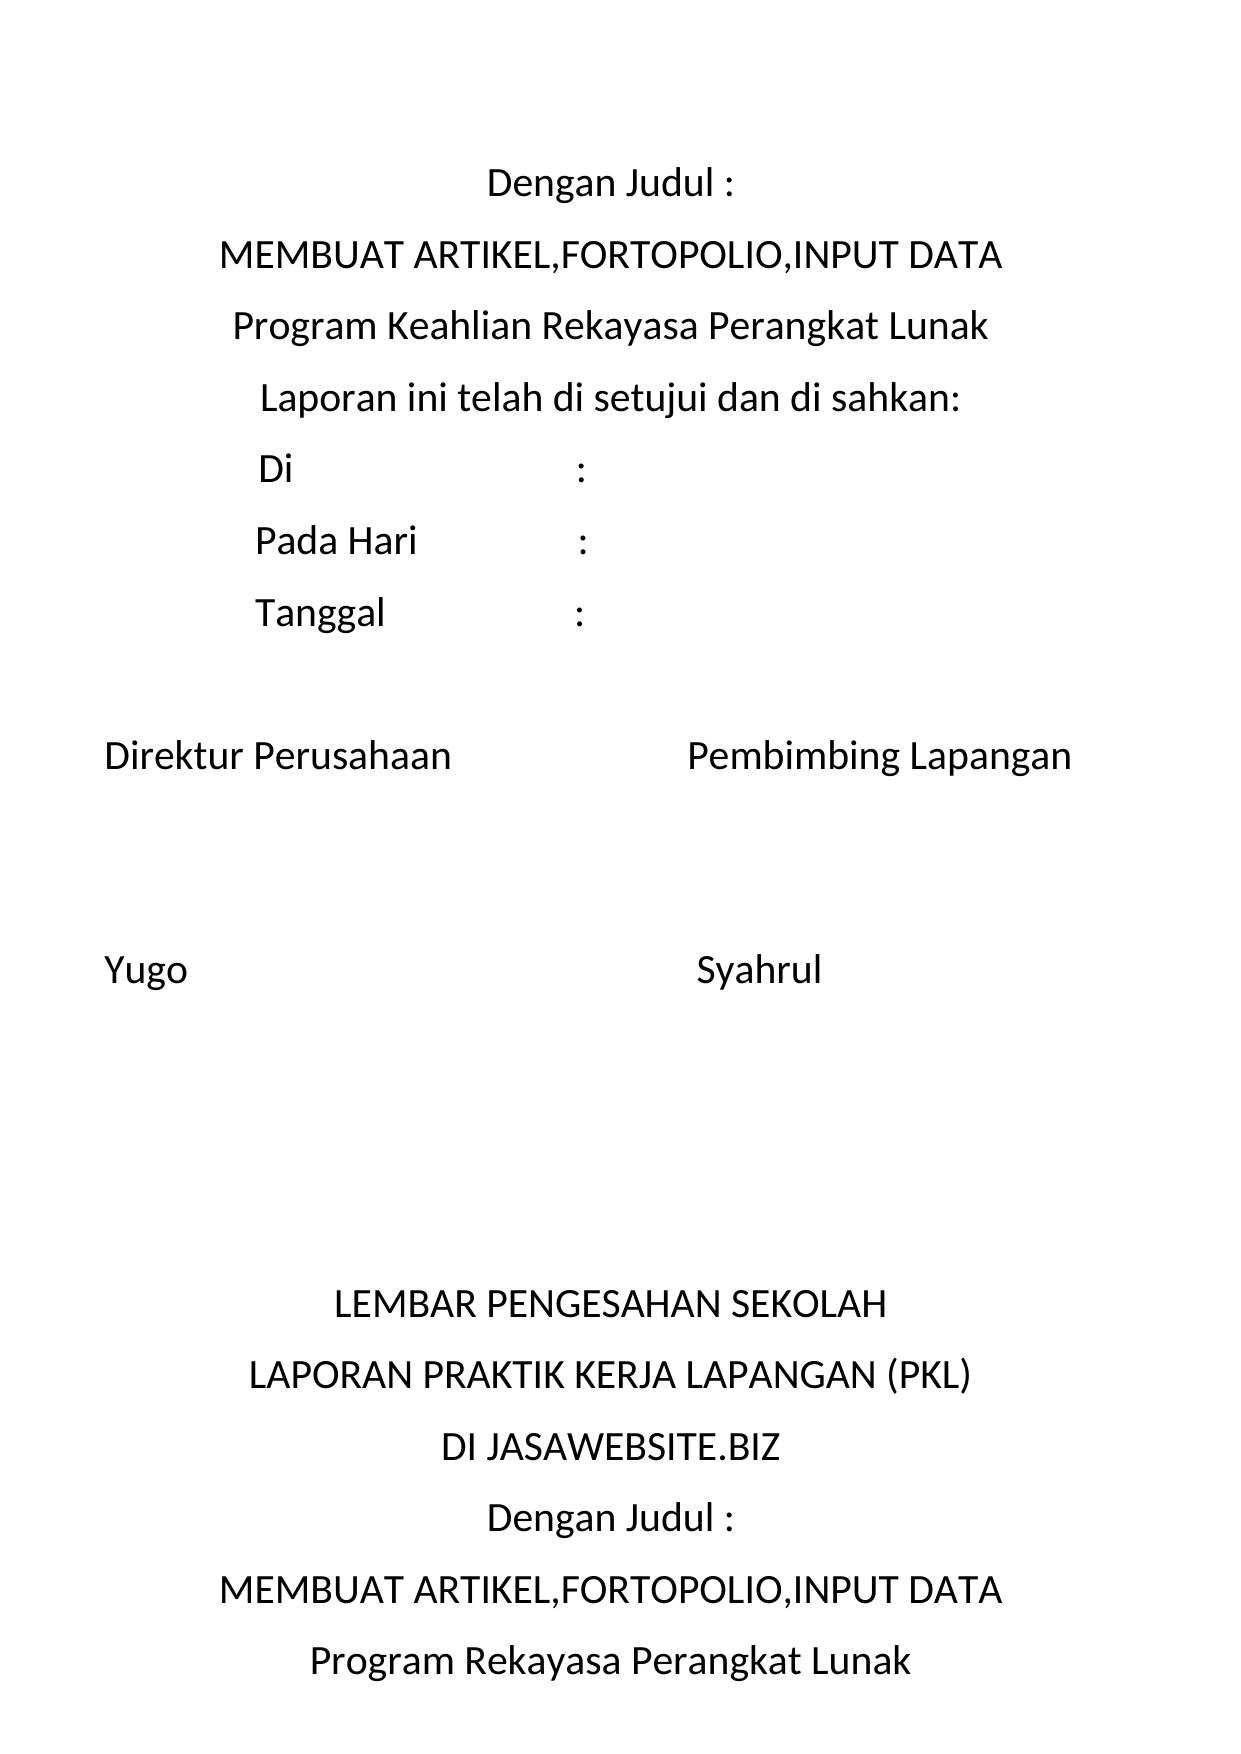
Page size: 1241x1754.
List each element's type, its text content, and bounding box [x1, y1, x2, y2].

text Direktur Perusahaan Pembimbing Lapangan [104, 729, 1117, 779]
text Program Rekayasa Perangkat Lunak [104, 1634, 1117, 1685]
text Tanggal : [104, 586, 1117, 636]
text Pada Hari : [104, 514, 1117, 565]
text MEMBUAT ARTIKEL,FORTOPOLIO,INPUT DATA [104, 228, 1117, 279]
text Di : [104, 442, 1117, 493]
text Dengan Judul : [104, 1491, 1117, 1542]
text Dengan Judul : [104, 156, 1117, 207]
text LEMBAR PENGESAHAN SEKOLAH [104, 1277, 1117, 1327]
text LAPORAN PRAKTIK KERJA LAPANGAN (PKL) [104, 1348, 1117, 1399]
text Program Keahlian Rekayasa Perangkat Lunak [104, 299, 1117, 350]
text Laporan ini telah di setujui dan di sahkan: [104, 371, 1117, 422]
text Yugo Syahrul [104, 943, 1117, 994]
text DI JASAWEBSITE.BIZ [104, 1420, 1117, 1471]
text MEMBUAT ARTIKEL,FORTOPOLIO,INPUT DATA [104, 1563, 1117, 1614]
